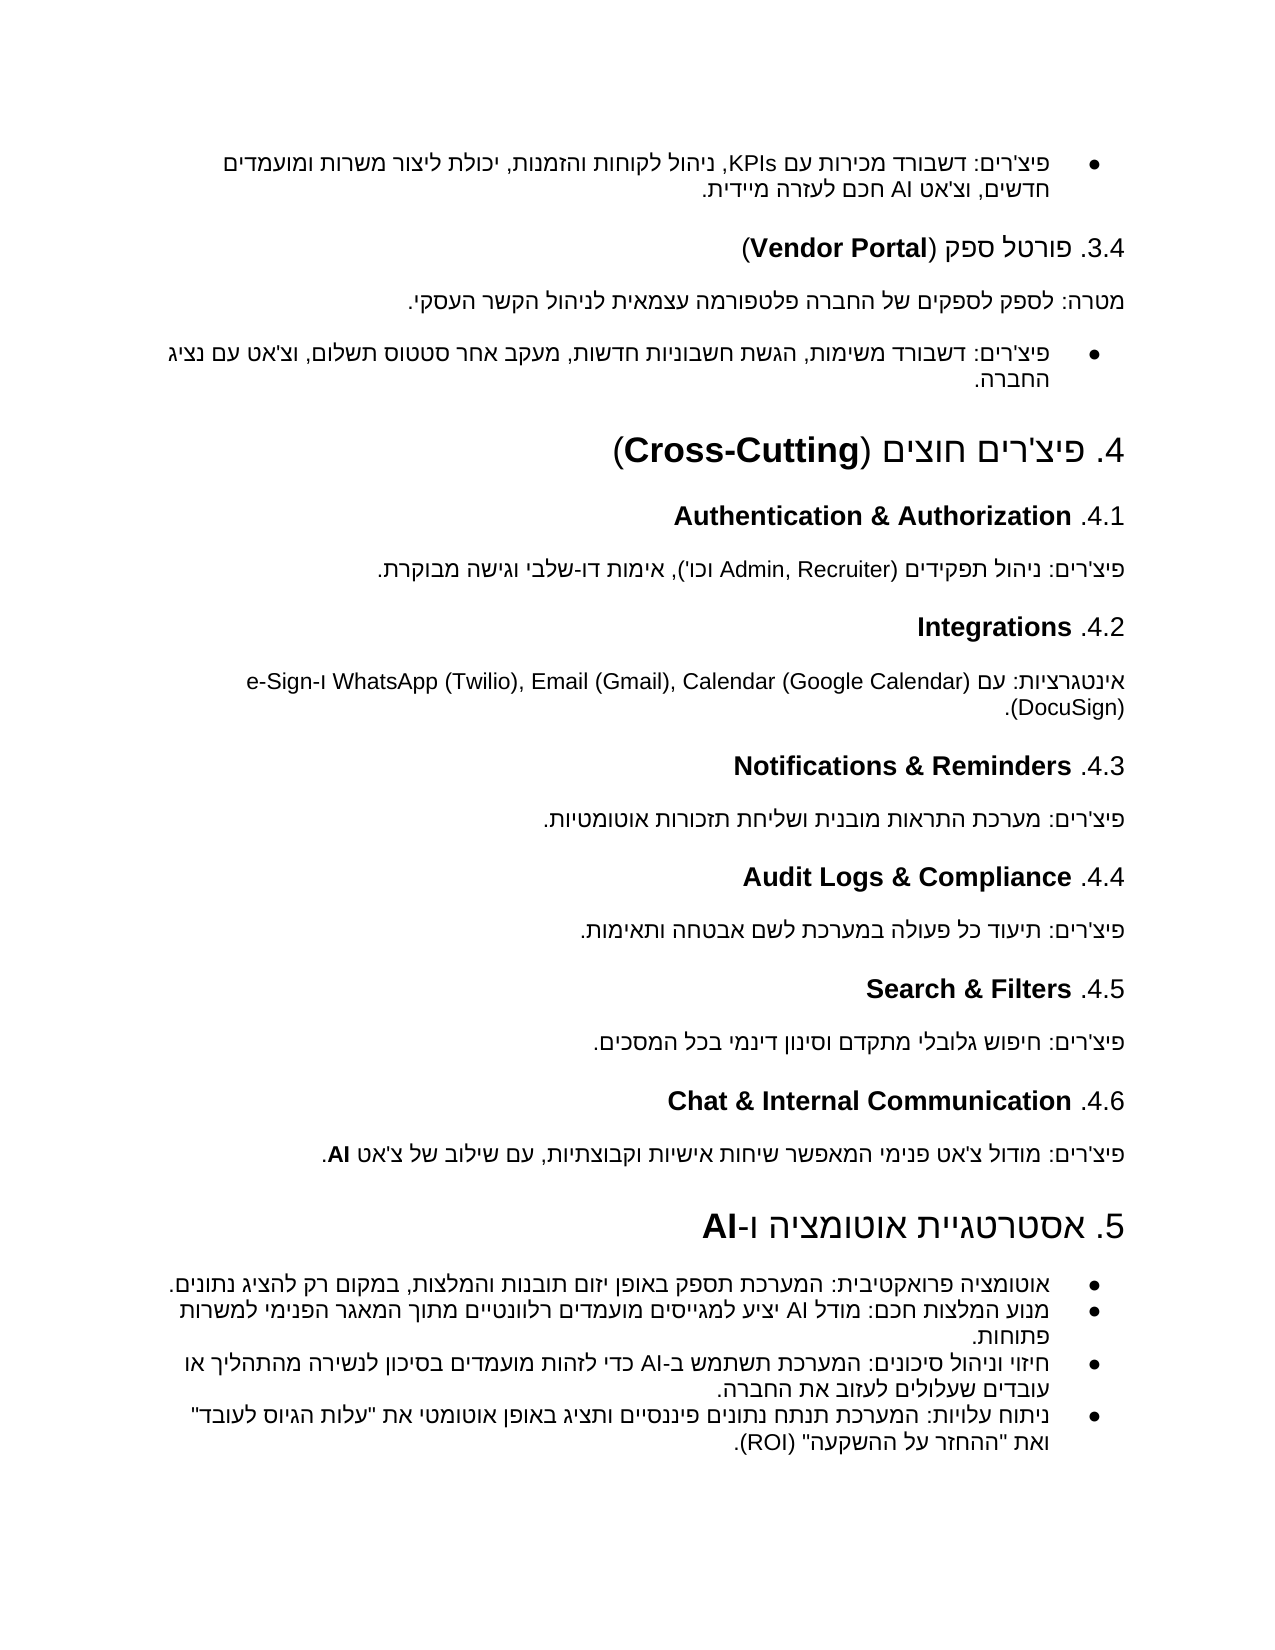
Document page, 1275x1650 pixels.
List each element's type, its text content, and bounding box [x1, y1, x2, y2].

text פיצ'רים: מודול צ'אט פנימי המאפשר שיחות אישיות וקבוצתיות, עם שילוב של צ'אט AI. [150, 1141, 1125, 1167]
subtitle 3.4. פורטל ספק (Vendor Portal) [150, 232, 1125, 263]
list חיזוי וניהול סיכונים: המערכת תשתמש ב-AI כדי לזהות מועמדים בסיכון לנשירה מהתהליך או עובדים שעלולים לעזוב את החברה. [150, 1350, 1087, 1402]
list ניתוח עלויות: המערכת תנתח נתונים פיננסיים ותציג באופן אוטומטי את "עלות הגיוס לעובד" ואת "ההחזר על ההשקעה" (ROI). [150, 1402, 1087, 1455]
list פיצ'רים: דשבורד מכירות עם KPIs, ניהול לקוחות והזמנות, יכולת ליצור משרות ומועמדים חדשים, וצ'אט AI חכם לעזרה מיידית. [150, 150, 1087, 203]
list אוטומציה פרואקטיבית: המערכת תספק באופן יזום תובנות והמלצות, במקום רק להציג נתונים. [150, 1271, 1087, 1297]
subtitle 4.1. Authentication & Authorization [150, 499, 1125, 531]
subtitle 4.3. Notifications & Reminders [150, 749, 1125, 781]
subtitle 4.5. Search & Filters [150, 973, 1125, 1004]
subtitle 4.6. Chat & Internal Communication [150, 1085, 1125, 1116]
text פיצ'רים: ניהול תפקידים (Admin, Recruiter וכו'), אימות דו-שלבי וגישה מבוקרת. [150, 556, 1125, 582]
subtitle 5. אסטרטגיית אוטומציה ו-AI [150, 1205, 1125, 1246]
subtitle 4. פיצ'רים חוצים (Cross-Cutting) [150, 430, 1125, 470]
text פיצ'רים: תיעוד כל פעולה במערכת לשם אבטחה ותאימות. [150, 917, 1125, 944]
text פיצ'רים: חיפוש גלובלי מתקדם וסינון דינמי בכל המסכים. [150, 1029, 1125, 1056]
list מנוע המלצות חכם: מודל AI יציע למגייסים מועמדים רלוונטיים מתוך המאגר הפנימי למשרות פתוחות. [150, 1297, 1087, 1350]
text אינטגרציות: עם WhatsApp (Twilio), Email (Gmail), Calendar (Google Calendar) ו-e-Sign (DocuSign). [150, 668, 1125, 720]
text פיצ'רים: מערכת התראות מובנית ושליחת תזכורות אוטומטיות. [150, 806, 1125, 832]
list פיצ'רים: דשבורד משימות, הגשת חשבוניות חדשות, מעקב אחר סטטוס תשלום, וצ'אט עם נציג החברה. [150, 339, 1087, 392]
text מטרה: לספק לספקים של החברה פלטפורמה עצמאית לניהול הקשר העסקי. [150, 288, 1125, 314]
subtitle 4.4. Audit Logs & Compliance [150, 861, 1125, 892]
subtitle 4.2. Integrations [150, 611, 1125, 643]
